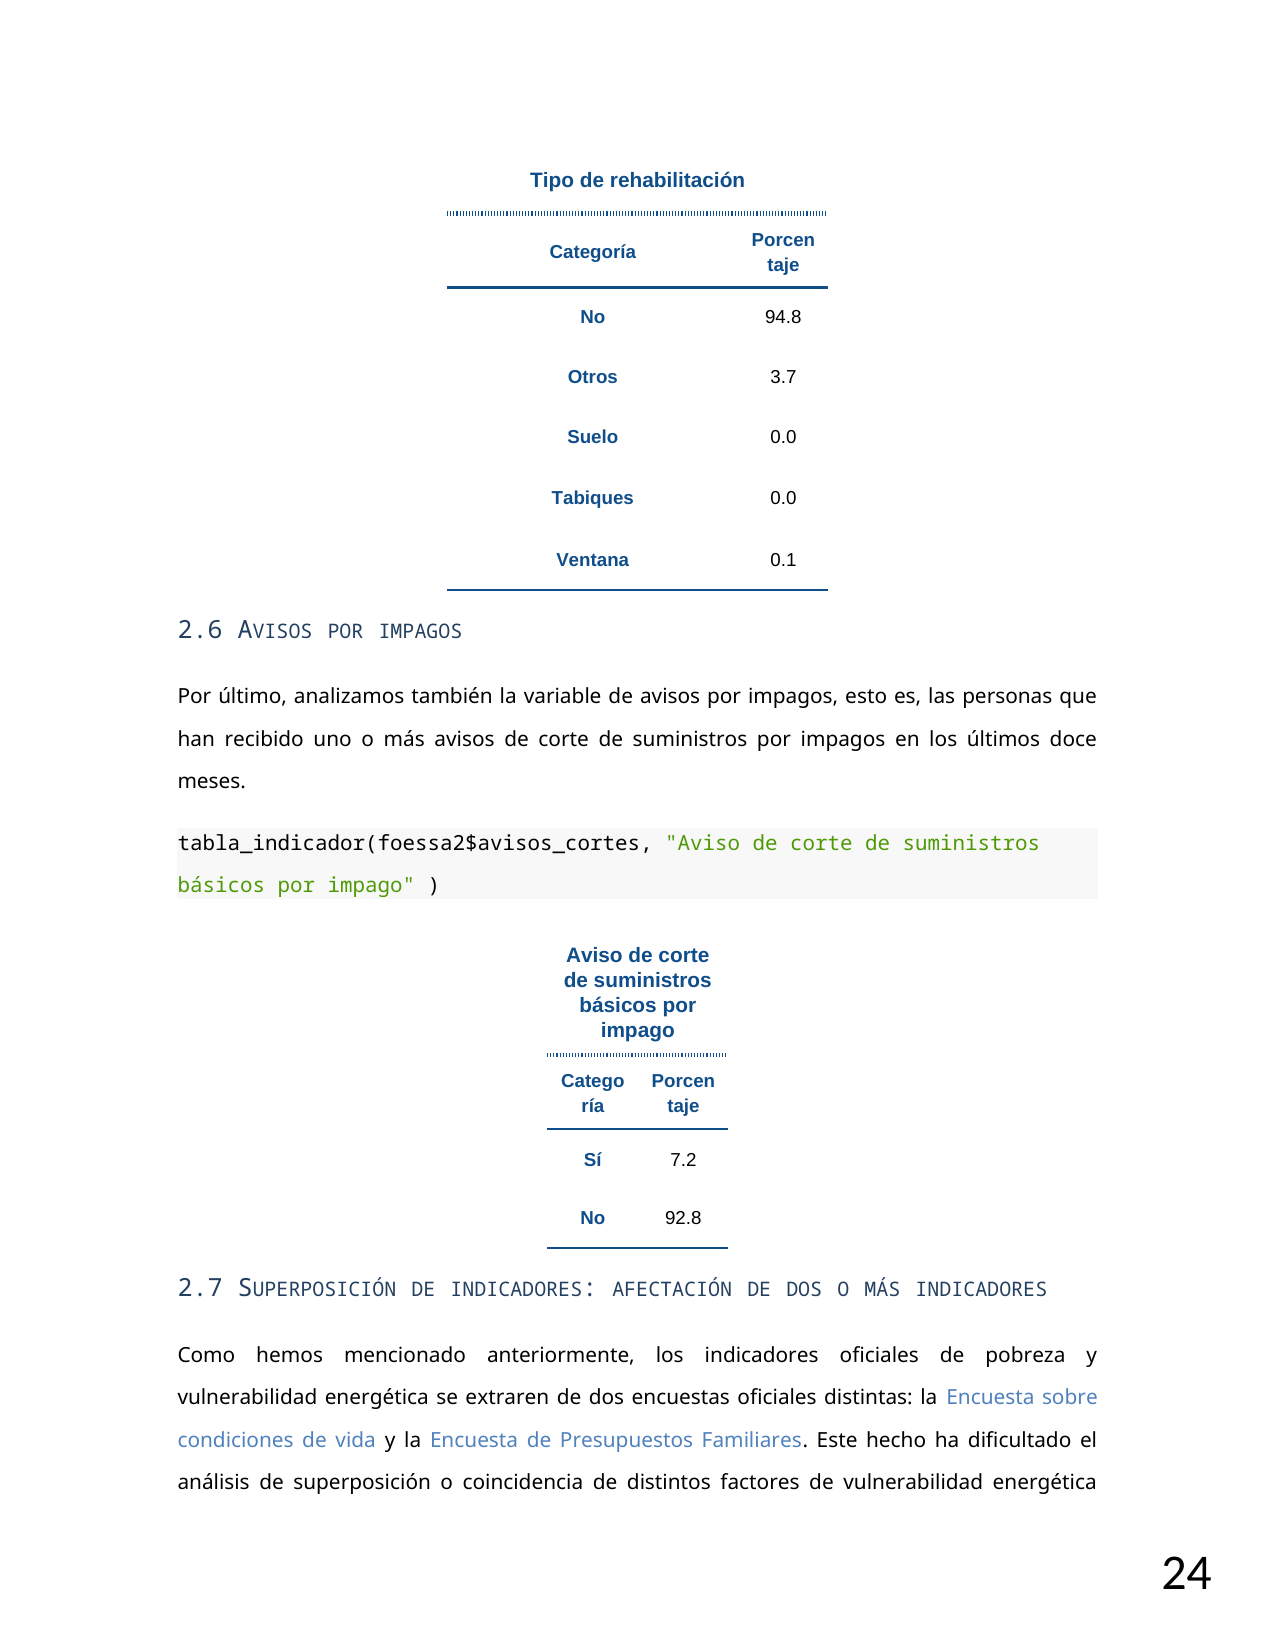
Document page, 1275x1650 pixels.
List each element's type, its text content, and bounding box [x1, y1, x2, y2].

table_cell Sí [547, 1130, 638, 1187]
table_cell 3.7 [738, 346, 828, 406]
table_cell Ventana [447, 529, 738, 589]
table_cell 92.8 [638, 1188, 728, 1247]
text tabla_indicador(foessa2$avisos_cortes, "Aviso de corte de suministros básicos por impago" ) [177, 828, 1098, 899]
table_cell No [547, 1188, 638, 1247]
subtitle Avisos por impagos [177, 612, 1098, 646]
table_cell No [447, 289, 738, 346]
table_cell Suelo [447, 406, 738, 465]
text Por último, analizamos también la variable de avisos por impagos, esto es, las personas que han recibido uno o más avisos de corte de suministros por impagos en los últimos doce meses. [177, 681, 1098, 795]
table_cell 0.0 [738, 406, 828, 465]
table_cell 0.1 [738, 529, 828, 589]
table_cell Categoría [547, 1053, 638, 1128]
subtitle Superposición de indicadores: afectación de dos o más indicadores [177, 1270, 1098, 1304]
table_cell Categoría [447, 211, 738, 286]
table_cell Porcentaje [638, 1053, 728, 1128]
table_cell 94.8 [738, 289, 828, 346]
table_cell Porcentaje [738, 211, 828, 286]
table_cell Otros [447, 346, 738, 406]
table_header Tipo de rehabilitación [447, 148, 828, 211]
table_header Aviso de corte de suministros básicos por impago [547, 932, 728, 1053]
table_cell Tabiques [447, 465, 738, 529]
table_cell 0.0 [738, 465, 828, 529]
table_cell 7.2 [638, 1130, 728, 1187]
